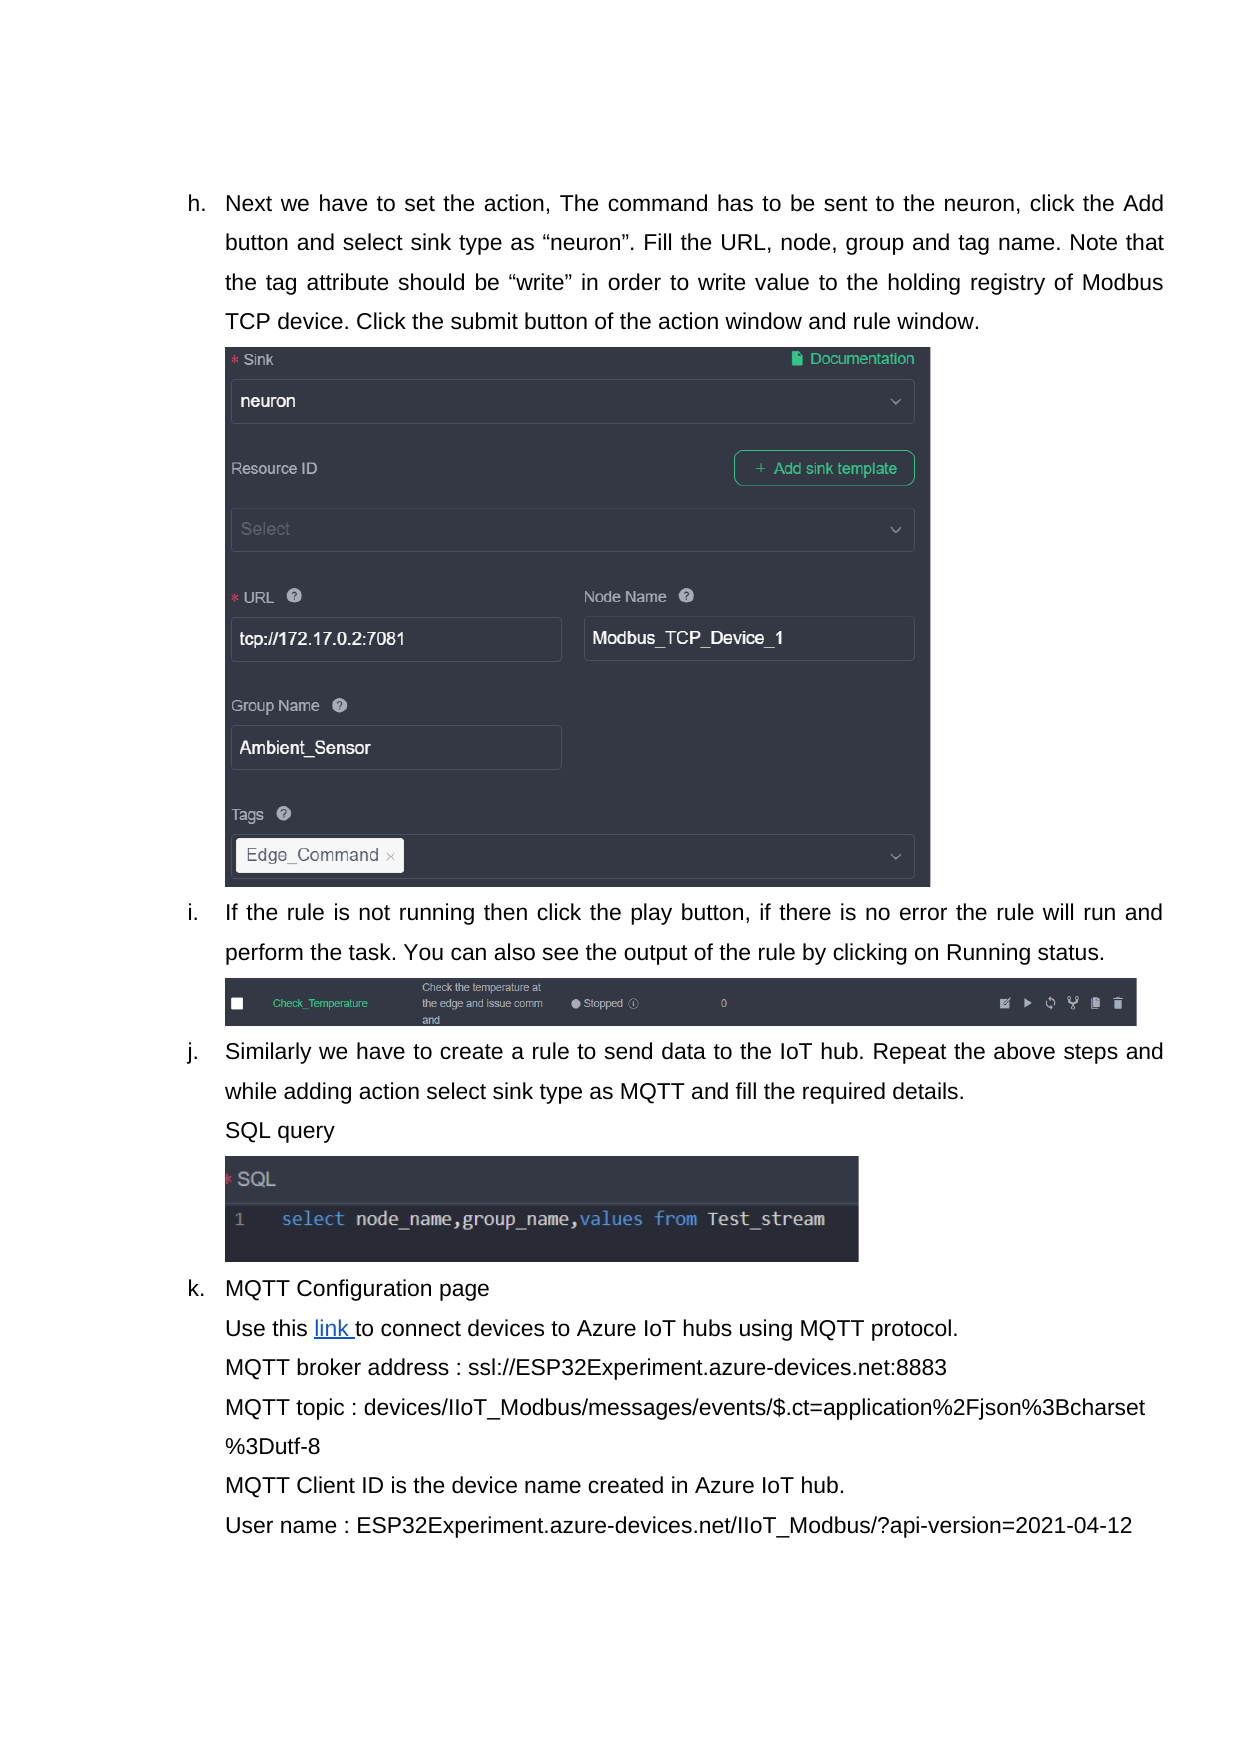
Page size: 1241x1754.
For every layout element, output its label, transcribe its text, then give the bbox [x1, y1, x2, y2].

list MQTT Configuration page [187, 1275, 1165, 1301]
list Similarly we have to create a rule to send data to the IoT hub. Repeat the above steps and while adding action select sink type as MQTT and fill the required details. [187, 1038, 1165, 1104]
text SQL query [225, 1117, 1165, 1144]
picture [225, 347, 931, 887]
picture [225, 1156, 859, 1262]
text MQTT topic : devices/IIoT_Modbus/messages/events/$.ct=application%2Fjson%3Bcharset%3Dutf-8 [225, 1393, 1165, 1459]
text MQTT Client ID is the device name created in Azure IoT hub. [225, 1472, 1165, 1499]
text Use this link to connect devices to Azure IoT hubs using MQTT protocol. [225, 1314, 1165, 1341]
list Next we have to set the action, The command has to be sent to the neuron, click the Add button and select sink type as “neuron”. Fill the URL, node, group and tag name. Note that the tag attribute should be “write” in order to write value to the holding registry of Modbus TCP device. Click the submit button of the action window and rule window. [187, 189, 1165, 334]
picture [225, 978, 1137, 1026]
list If the rule is not running then click the play button, if there is no error the rule will run and perform the task. You can also see the output of the rule by clicking on Running status. [187, 899, 1165, 965]
text User name : ESP32Experiment.azure-devices.net/IIoT_Modbus/?api-version=2021-04-12 [225, 1512, 1165, 1538]
text MQTT broker address : ssl://ESP32Experiment.azure-devices.net:8883 [225, 1354, 1165, 1380]
